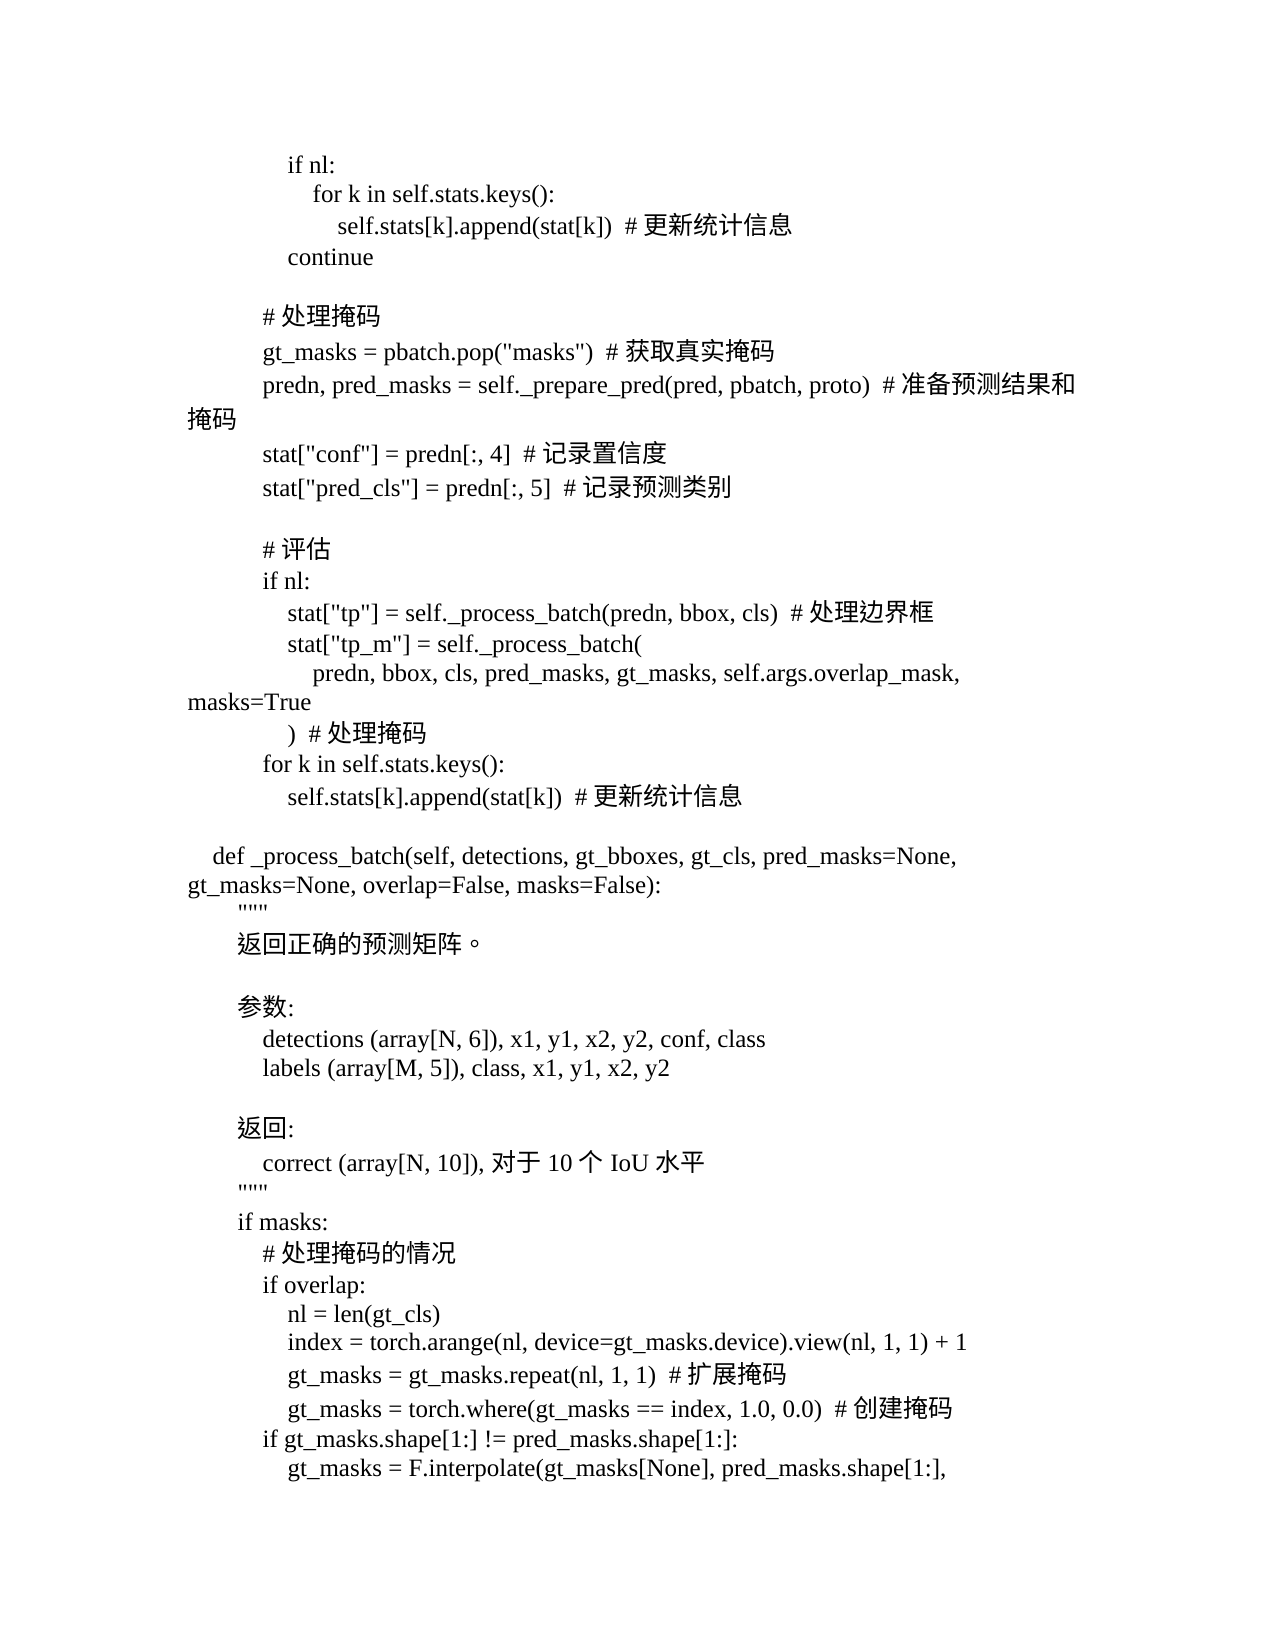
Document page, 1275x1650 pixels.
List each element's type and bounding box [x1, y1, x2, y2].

text [187, 150, 1087, 1482]
